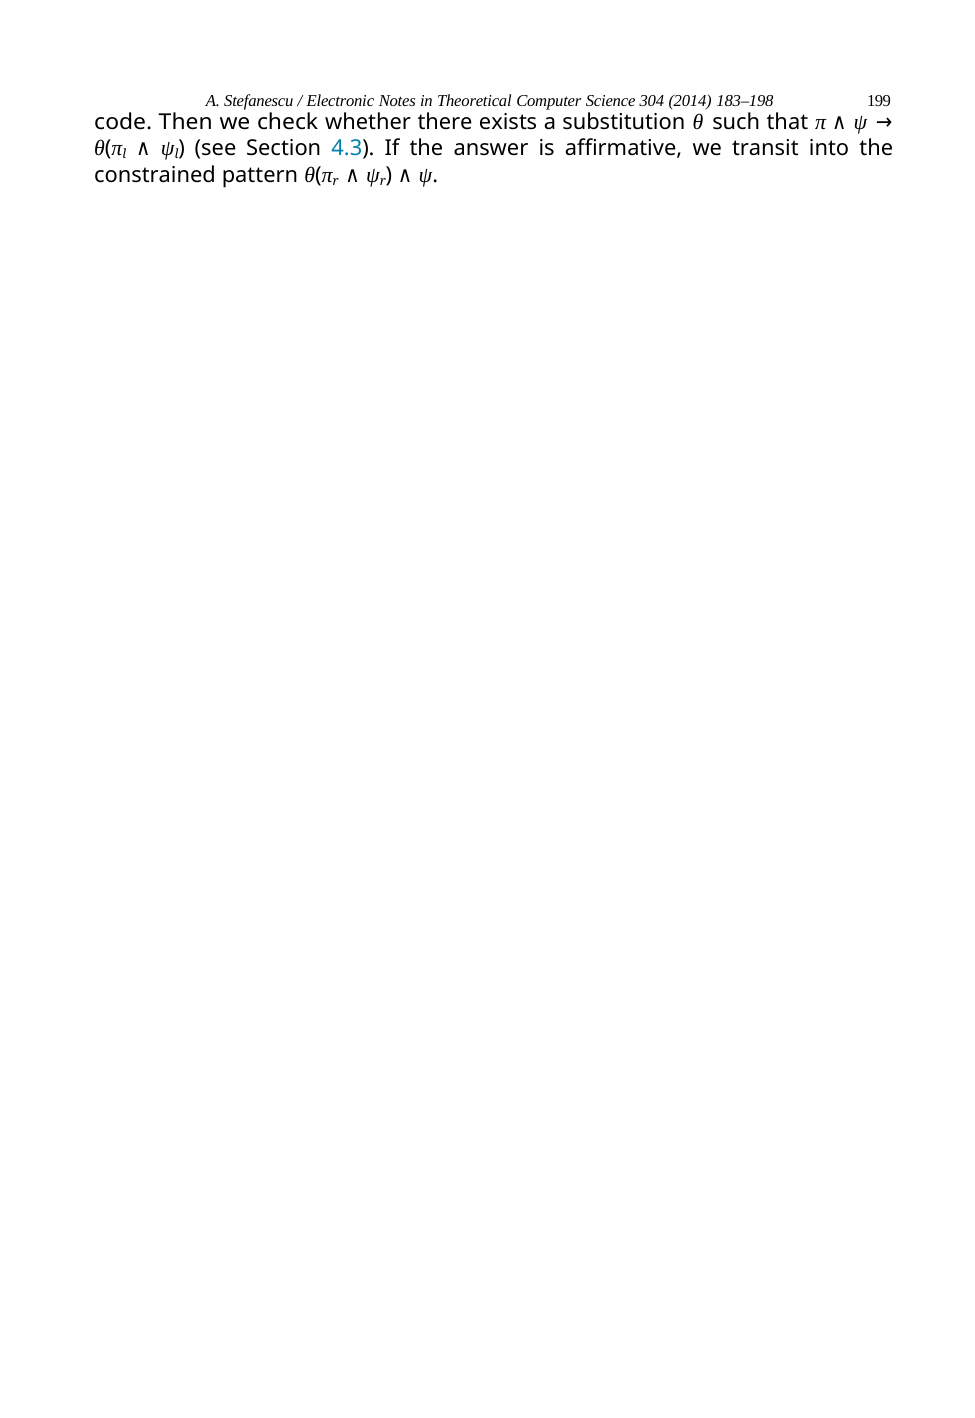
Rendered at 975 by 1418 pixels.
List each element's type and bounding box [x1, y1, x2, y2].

text [94, 108, 893, 189]
